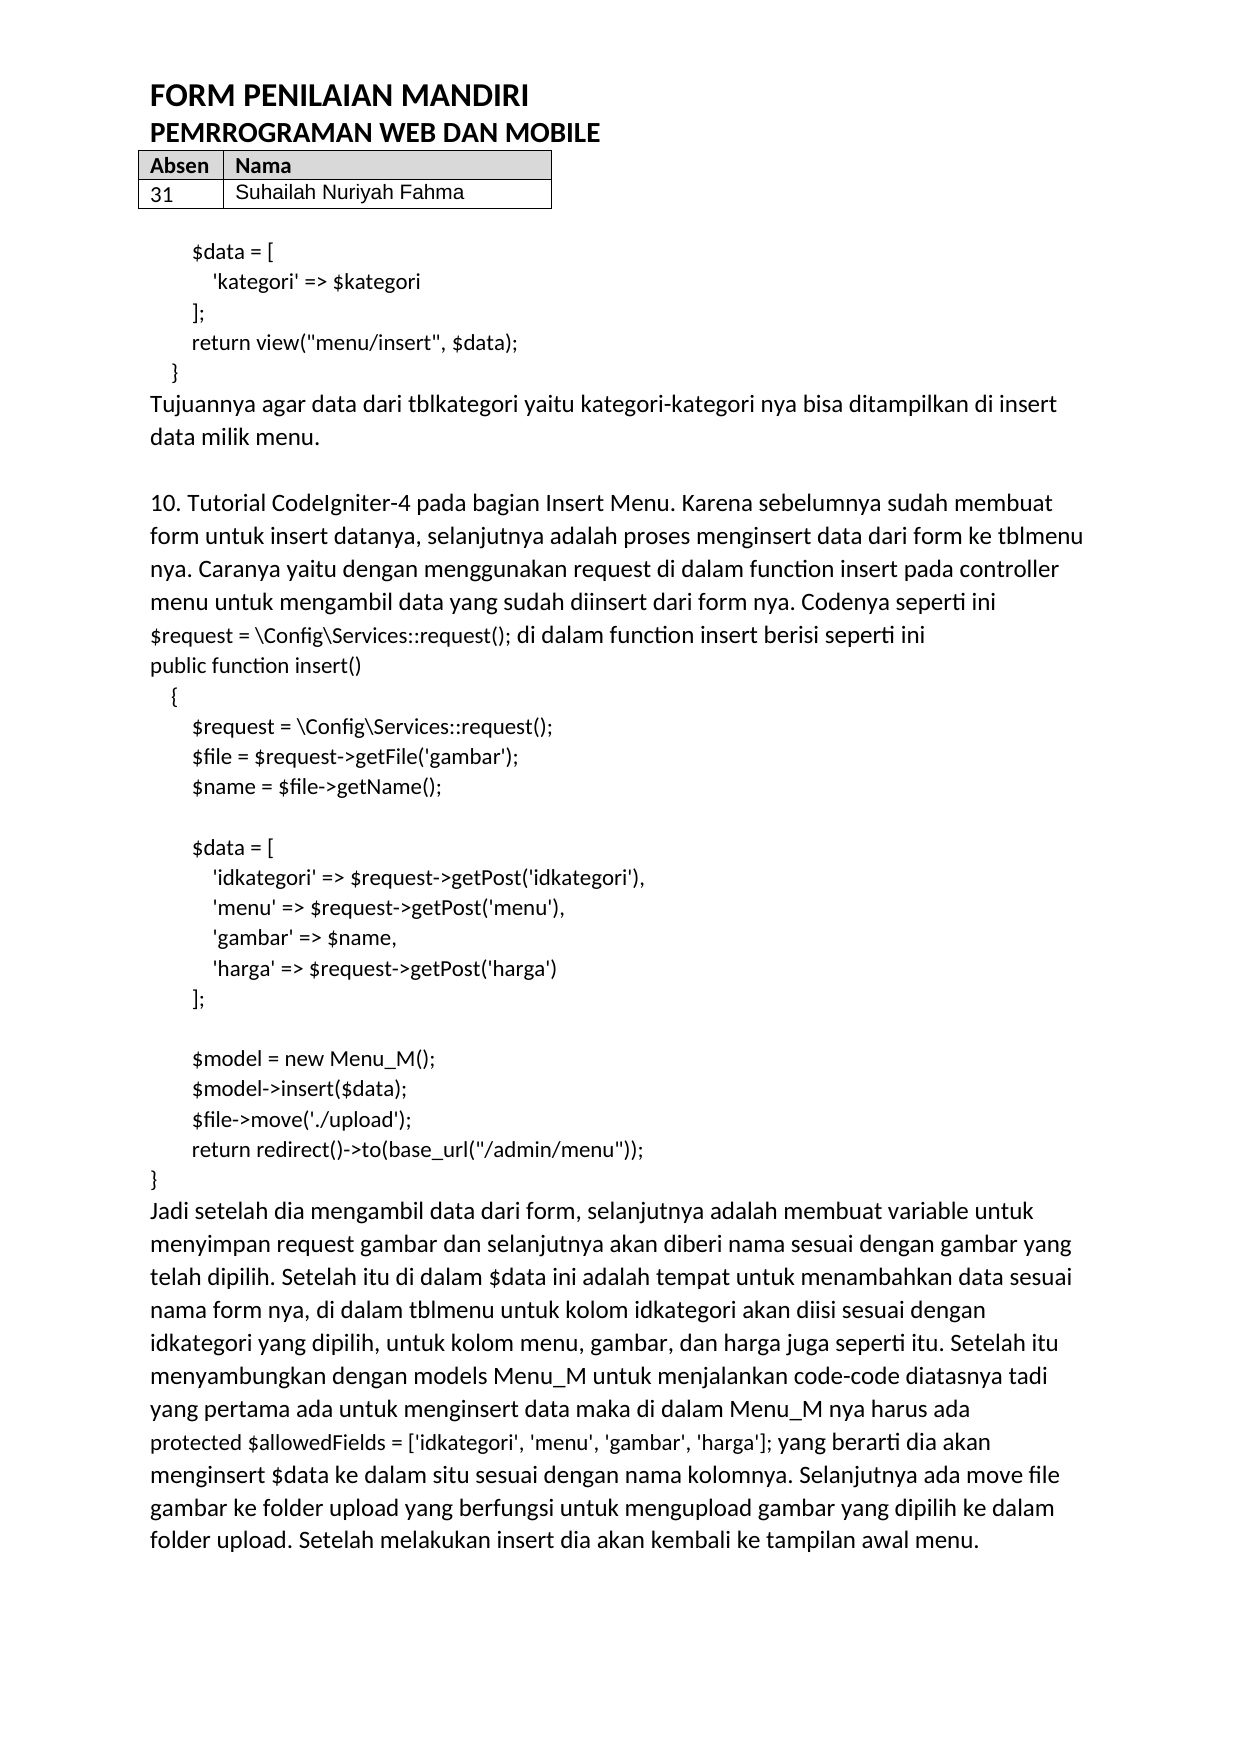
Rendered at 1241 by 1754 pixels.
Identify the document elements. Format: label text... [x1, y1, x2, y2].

text $file->move('./upload'); [150, 1105, 1090, 1133]
text } [150, 1165, 1090, 1193]
text ]; [150, 984, 1090, 1042]
text 'menu' => $request->getPost('menu'), [150, 893, 1090, 921]
text 'gambar' => $name, [150, 923, 1090, 952]
text return redirect()->to(base_url("/admin/menu")); [150, 1135, 1090, 1163]
text $model->insert($data); [150, 1074, 1090, 1103]
text Tujuannya agar data dari tblkategori yaitu kategori-kategori nya bisa ditampilkan di insert data milik menu. [150, 388, 1090, 452]
text 'idkategori' => $request->getPost('idkategori'), [150, 863, 1090, 891]
text 10. Tutorial CodeIgniter-4 pada bagian Insert Menu. Karena sebelumnya sudah membuat form untuk insert datanya, selanjutnya adalah proses menginsert data dari form ke tblmenu nya. Caranya yaitu dengan menggunakan request di dalam function insert pada controller menu untuk mengambil data yang sudah diinsert dari form nya. Codenya seperti ini $request = \Config\Services::request(); di dalam function insert berisi seperti ini [150, 487, 1090, 649]
text $model = new Menu_M(); [150, 1044, 1090, 1072]
text $name = $file->getName(); [150, 772, 1090, 801]
text return view("menu/insert", $data); [150, 328, 1090, 356]
text $request = \Config\Services::request(); [150, 712, 1090, 740]
text $data = [ [150, 237, 1090, 265]
text ]; [150, 298, 1090, 326]
text 'harga' => $request->getPost('harga') [150, 954, 1090, 982]
text } [150, 358, 1090, 386]
text $data = [ [150, 833, 1090, 861]
text { [150, 682, 1090, 710]
text Jadi setelah dia mengambil data dari form, selanjutnya adalah membuat variable untuk menyimpan request gambar dan selanjutnya akan diberi nama sesuai dengan gambar yang telah dipilih. Setelah itu di dalam $data ini adalah tempat untuk menambahkan data sesuai nama form nya, di dalam tblmenu untuk kolom idkategori akan diisi sesuai dengan idkategori yang dipilih, untuk kolom menu, gambar, dan harga juga seperti itu. Setelah itu menyambungkan dengan models Menu_M untuk menjalankan code-code diatasnya tadi yang pertama ada untuk menginsert data maka di dalam Menu_M nya harus ada protected $allowedFields = ['idkategori', 'menu', 'gambar', 'harga']; yang berarti dia akan menginsert $data ke dalam situ sesuai dengan nama kolomnya. Selanjutnya ada move file gambar ke folder upload yang berfungsi untuk mengupload gambar yang dipilih ke dalam folder upload. Setelah melakukan insert dia akan kembali ke tampilan awal menu. [150, 1195, 1090, 1555]
text 'kategori' => $kategori [150, 267, 1090, 296]
text $file = $request->getFile('gambar'); [150, 742, 1090, 770]
text public function insert() [150, 652, 1090, 680]
